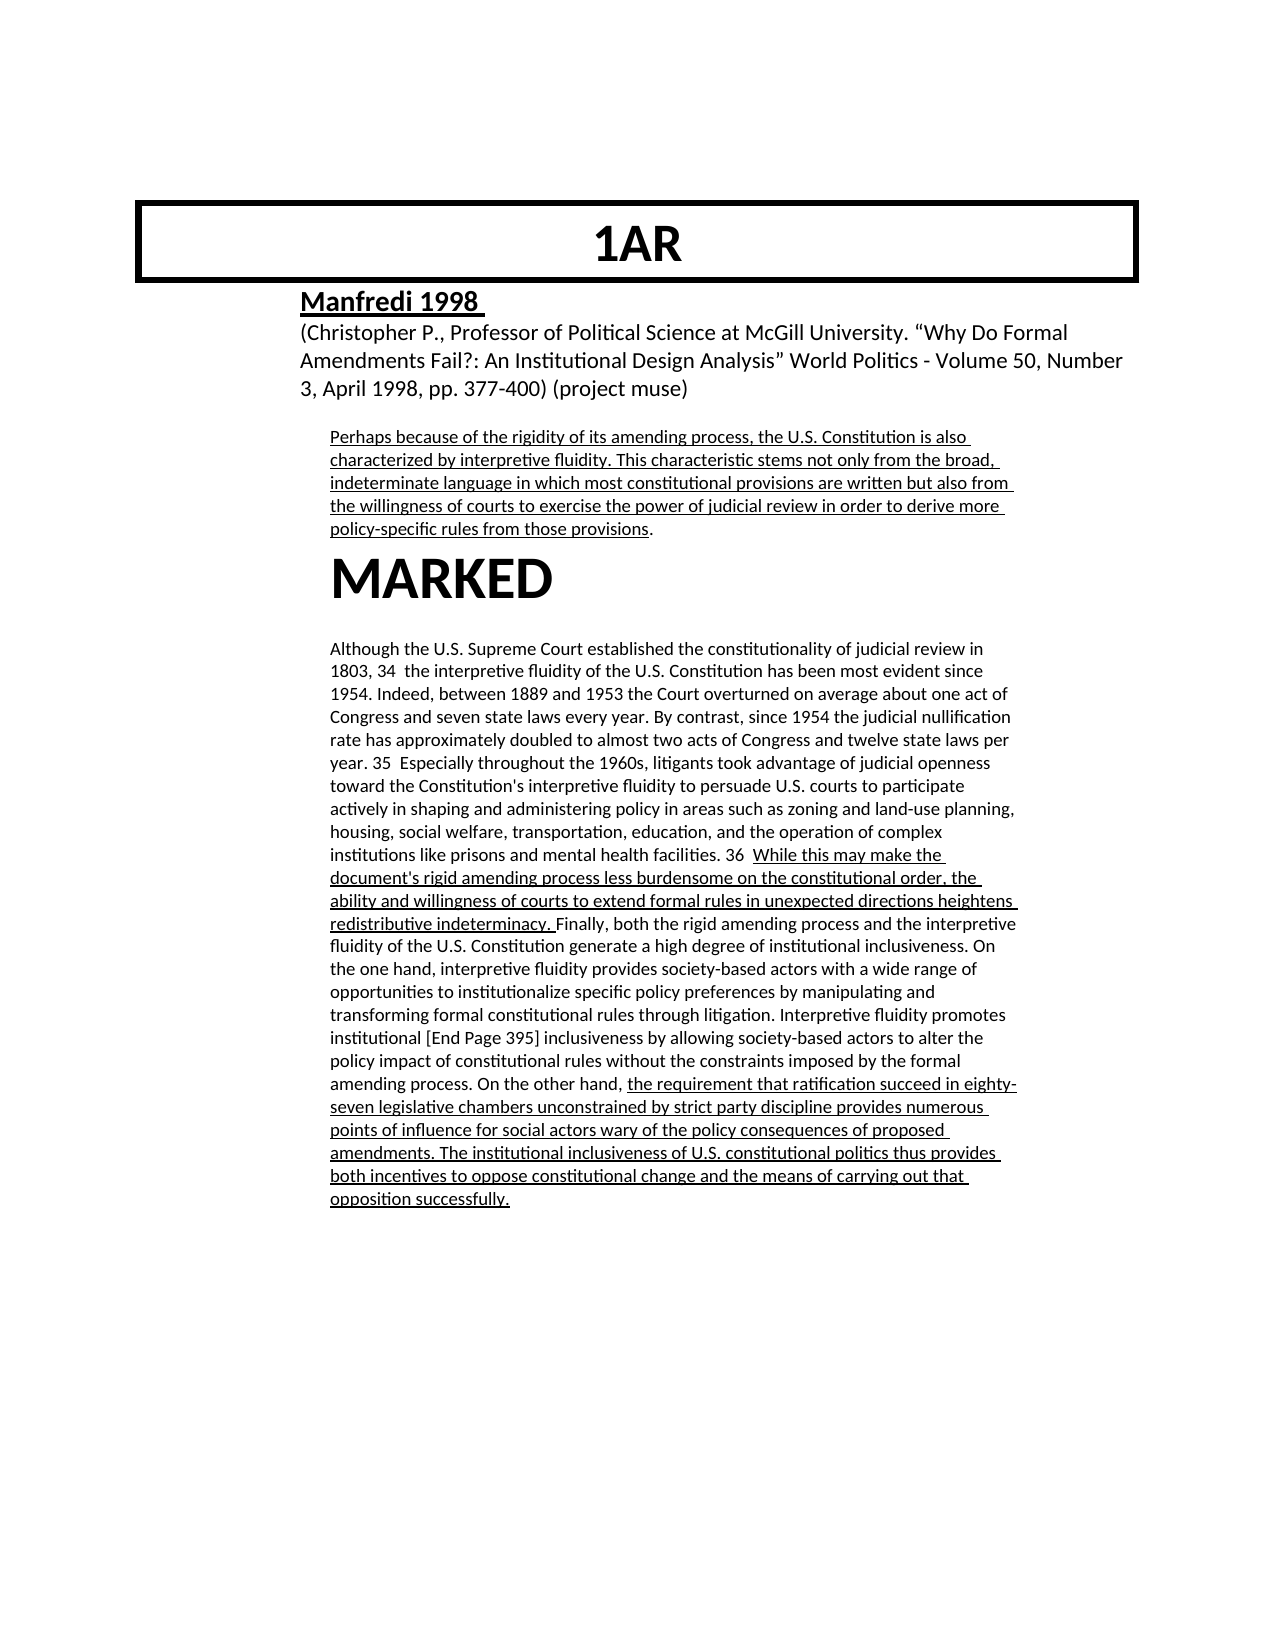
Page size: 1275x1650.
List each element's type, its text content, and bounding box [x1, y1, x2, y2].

text Although the U.S. Supreme Court established the constitutionality of judicial review in 1803, 34 the interpretive fluidity of the U.S. Constitution has been most evident since 1954. Indeed, between 1889 and 1953 the Court overturned on average about one act of Congress and seven state laws every year. By contrast, since 1954 the judicial nullification rate has approximately doubled to almost two acts of Congress and twelve state laws per year. 35 Especially throughout the 1960s, litigants took advantage of judicial openness toward the Constitution's interpretive fluidity to persuade U.S. courts to participate actively in shaping and administering policy in areas such as zoning and land-use planning, housing, social welfare, transportation, education, and the operation of complex institutions like prisons and mental health facilities. 36 While this may make the document's rigid amending process less burdensome on the constitutional order, the ability and willingness of courts to extend formal rules in unexpected directions heightens redistributive indeterminacy. Finally, both the rigid amending process and the interpretive fluidity of the U.S. Constitution generate a high degree of institutional inclusiveness. On the one hand, interpretive fluidity provides society-based actors with a wide range of opportunities to institutionalize specific policy preferences by manipulating and transforming formal constitutional rules through litigation. Interpretive fluidity promotes institutional [End Page 395] inclusiveness by allowing society-based actors to alter the policy impact of constitutional rules without the constraints imposed by the formal amending process. On the other hand, the requirement that ratification succeed in eighty-seven legislative chambers unconstrained by strict party discipline provides numerous points of influence for social actors wary of the policy consequences of proposed amendments. The institutional inclusiveness of U.S. constitutional politics thus provides both incentives to oppose constitutional change and the means of carrying out that opposition successfully. [330, 637, 1020, 1209]
text MARKED [330, 540, 1020, 614]
subtitle 1AR [142, 206, 1133, 277]
text (Christopher P., Professor of Political Science at McGill University. “Why Do Formal Amendments Fail?: An Institutional Design Analysis” World Politics - Volume 50, Number 3, April 1998, pp. 377-400) (project muse) [300, 318, 1125, 402]
text Manfredi 1998 [225, 283, 1125, 318]
text Perhaps because of the rigidity of its amending process, the U.S. Constitution is also characterized by interpretive fluidity. This characteristic stems not only from the broad, indeterminate language in which most constitutional provisions are written but also from the willingness of courts to exercise the power of judicial review in order to derive more policy-specific rules from those provisions. [330, 425, 1020, 540]
